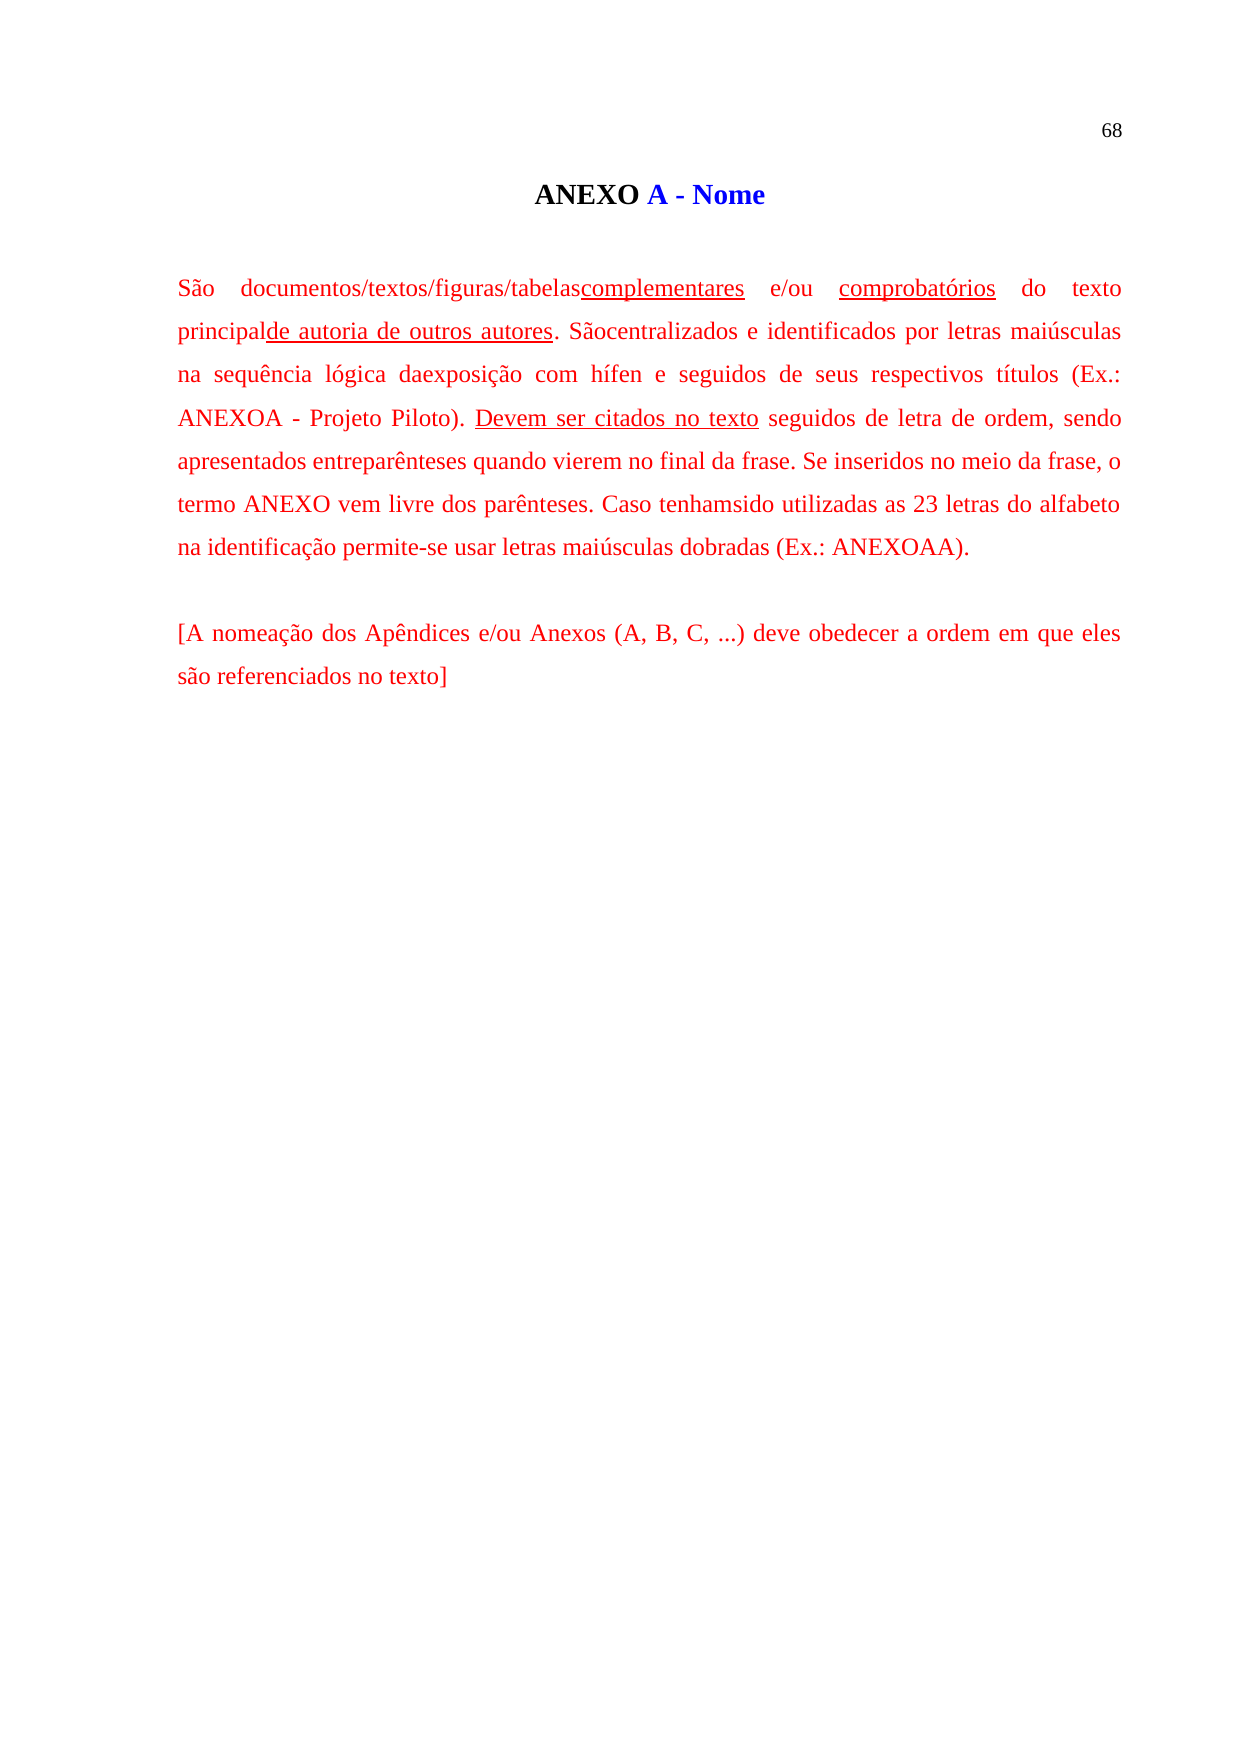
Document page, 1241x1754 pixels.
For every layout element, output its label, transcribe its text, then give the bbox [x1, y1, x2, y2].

text [A nomeação dos Apêndices e/ou Anexos (A, B, C, ...) deve obedecer a ordem em que eles são referenciados no texto] [177, 618, 1122, 690]
text São documentos/textos/figuras/tabelascomplementares e/ou comprobatórios do texto principalde autoria de outros autores. Sãocentralizados e identificados por letras maiúsculas na sequência lógica daexposição com hífen e seguidos de seus respectivos títulos (Ex.: ANEXOA - Projeto Piloto). Devem ser citados no texto seguidos de letra de ordem, sendo apresentados entreparênteses quando vierem no final da frase. Se inseridos no meio da frase, o termo ANEXO vem livre dos parênteses. Caso tenhamsido utilizadas as 23 letras do alfabeto na identificação permite-se usar letras maiúsculas dobradas (Ex.: ANEXOAA). [177, 273, 1122, 561]
subtitle ANEXO A - Nome [177, 177, 1122, 211]
